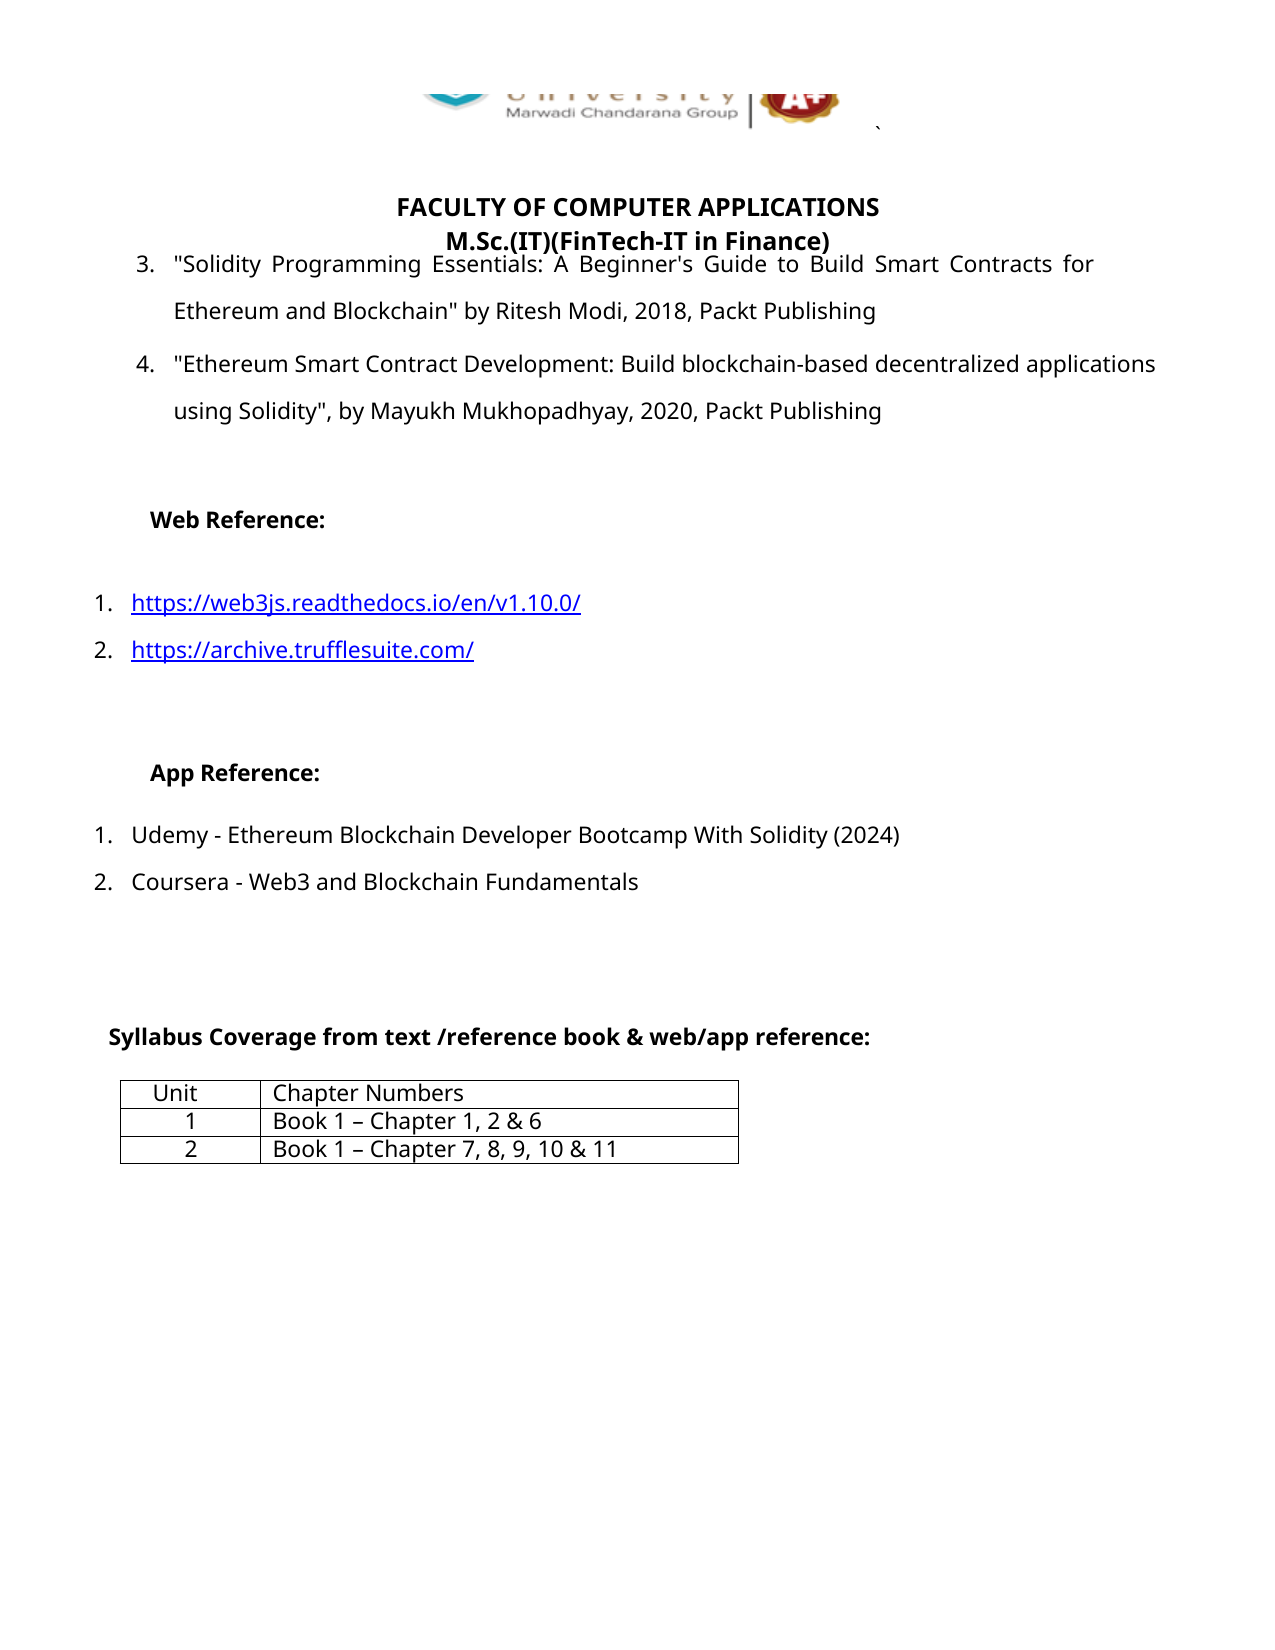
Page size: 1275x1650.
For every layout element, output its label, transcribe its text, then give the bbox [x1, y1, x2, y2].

table_header Chapter Numbers [261, 1081, 738, 1108]
table_header Unit [121, 1081, 260, 1108]
list https://web3js.readthedocs.io/en/v1.10.0/ [94, 587, 1229, 618]
table_cell 1 [121, 1109, 260, 1136]
list https://archive.trufflesuite.com/ [94, 633, 1229, 665]
table_cell 2 [121, 1137, 260, 1163]
text App Reference: [150, 757, 1229, 788]
list "Ethereum Smart Contract Development: Build blockchain-based decentralized applications using Solidity", by Mayukh Mukhopadhyay, 2020, Packt Publishing [136, 348, 1173, 426]
table_cell Book 1 – Chapter 7, 8, 9, 10 & 11 [261, 1137, 738, 1163]
text Web Reference: [150, 504, 1229, 536]
picture [404, 94, 876, 143]
list "Solidity Programming Essentials: A Beginner's Guide to Build Smart Contracts for Ethereum and Blockchain" by Ritesh Modi, 2018, Packt Publishing [136, 248, 1173, 326]
text Syllabus Coverage from text /reference book & web/app reference: [108, 1020, 1229, 1052]
list Udemy - Ethereum Blockchain Developer Bootcamp With Solidity (2024) [94, 819, 1229, 851]
table_cell Book 1 – Chapter 1, 2 & 6 [261, 1109, 738, 1136]
list Coursera - Web3 and Blockchain Fundamentals [94, 866, 1229, 898]
